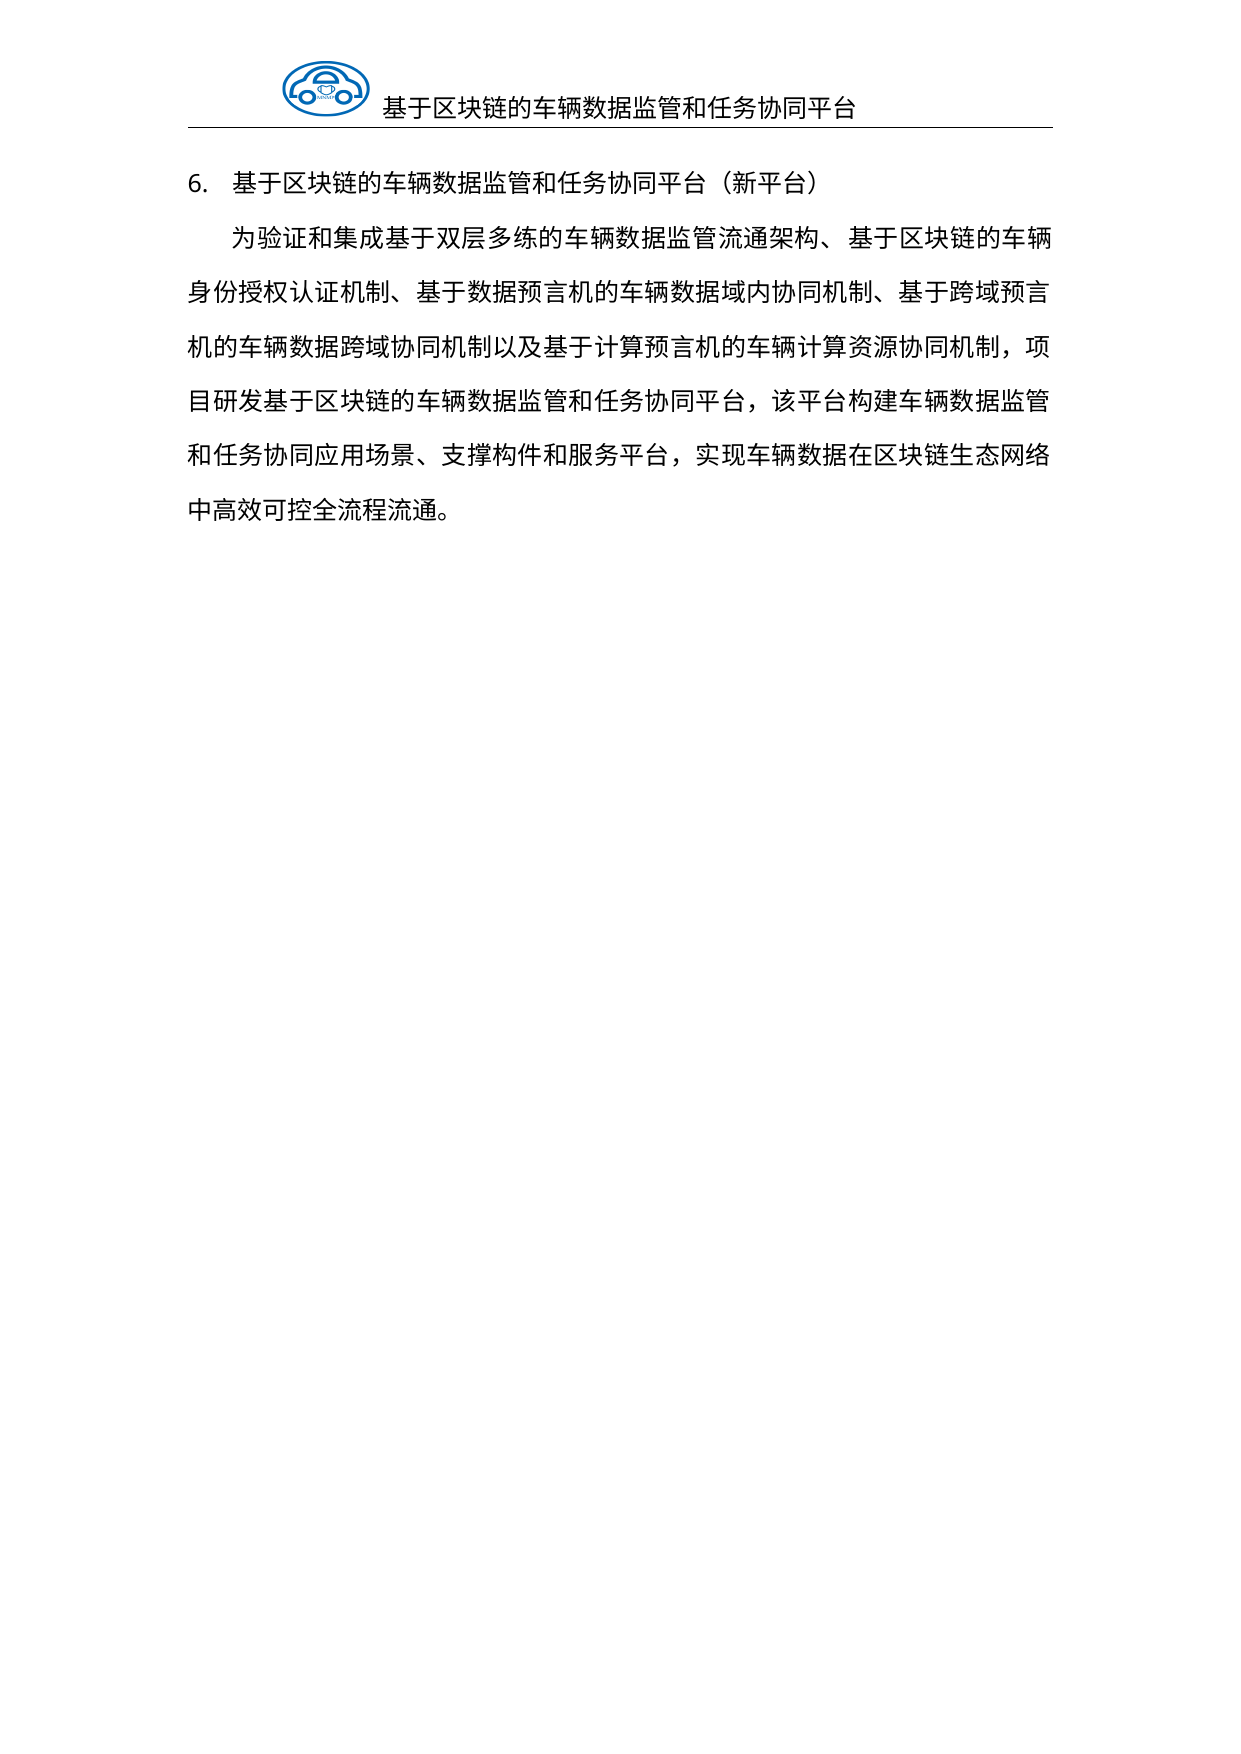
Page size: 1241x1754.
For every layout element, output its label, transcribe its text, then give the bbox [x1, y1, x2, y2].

text 为验证和集成基于双层多练的车辆数据监管流通架构、基于区块链的车辆身份授权认证机制、基于数据预言机的车辆数据域内协同机制、基于跨域预言机的车辆数据跨域协同机制以及基于计算预言机的车辆计算资源协同机制，项目研发基于区块链的车辆数据监管和任务协同平台，该平台构建车辆数据监管和任务协同应用场景、支撑构件和服务平台，实现车辆数据在区块链生态网络中高效可控全流程流通。 [187, 218, 1053, 526]
list 基于区块链的车辆数据监管和任务协同平台（新平台） [187, 164, 1053, 200]
picture [280, 60, 374, 118]
